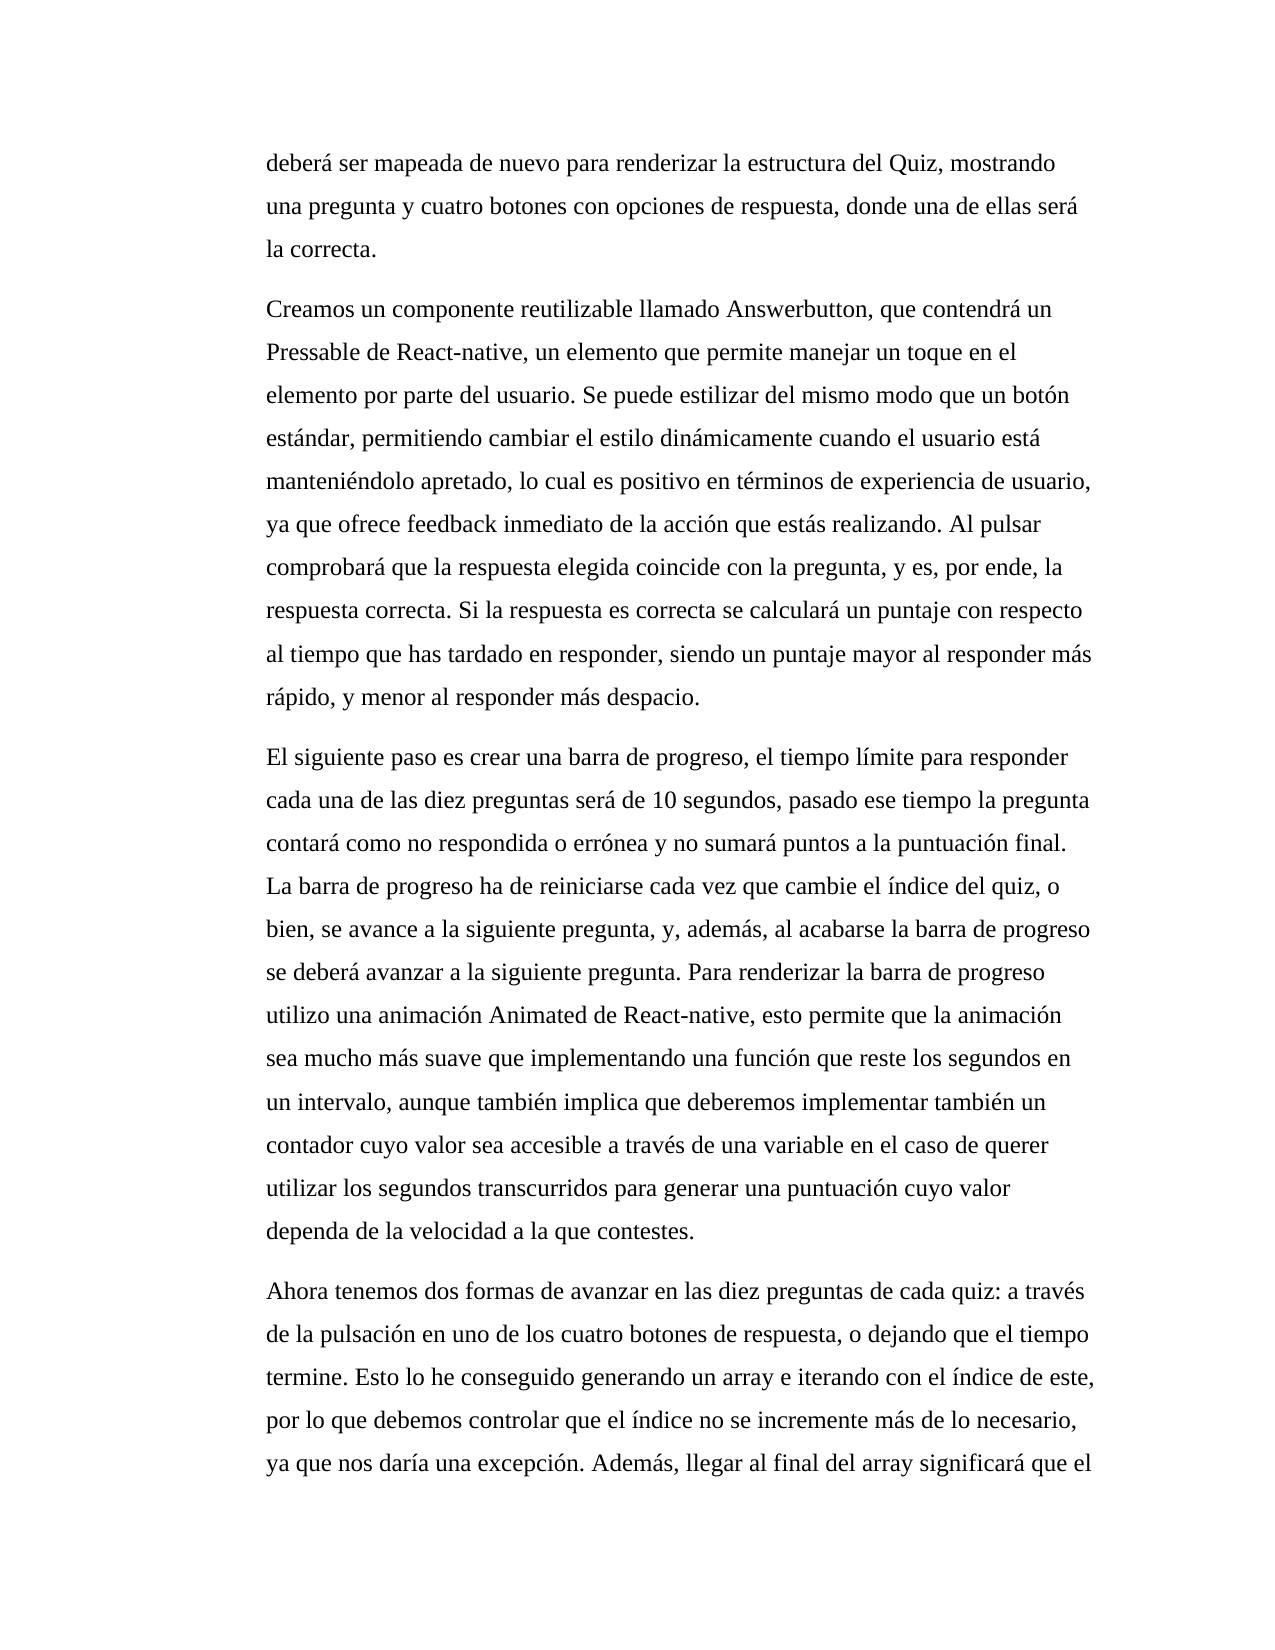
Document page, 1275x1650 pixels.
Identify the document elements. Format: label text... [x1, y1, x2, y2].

text Creamos un componente reutilizable llamado Answerbutton, que contendrá un Pressable de React-native, un elemento que permite manejar un toque en el elemento por parte del usuario. Se puede estilizar del mismo modo que un botón estándar, permitiendo cambiar el estilo dinámicamente cuando el usuario está manteniéndolo apretado, lo cual es positivo en términos de experiencia de usuario, ya que ofrece feedback inmediato de la acción que estás realizando. Al pulsar comprobará que la respuesta elegida coincide con la pregunta, y es, por ende, la respuesta correcta. Si la respuesta es correcta se calculará un puntaje con respecto al tiempo que has tardado en responder, siendo un puntaje mayor al responder más rápido, y menor al responder más despacio. [266, 294, 1098, 711]
text El siguiente paso es crear una barra de progreso, el tiempo límite para responder cada una de las diez preguntas será de 10 segundos, pasado ese tiempo la pregunta contará como no respondida o errónea y no sumará puntos a la puntuación final. La barra de progreso ha de reiniciarse cada vez que cambie el índice del quiz, o bien, se avance a la siguiente pregunta, y, además, al acabarse la barra de progreso se deberá avanzar a la siguiente pregunta. Para renderizar la barra de progreso utilizo una animación Animated de React-native, esto permite que la animación sea mucho más suave que implementando una función que reste los segundos en un intervalo, aunque también implica que deberemos implementar también un contador cuyo valor sea accesible a través de una variable en el caso de querer utilizar los segundos transcurridos para generar una puntuación cuyo valor dependa de la velocidad a la que contestes. [266, 742, 1098, 1245]
